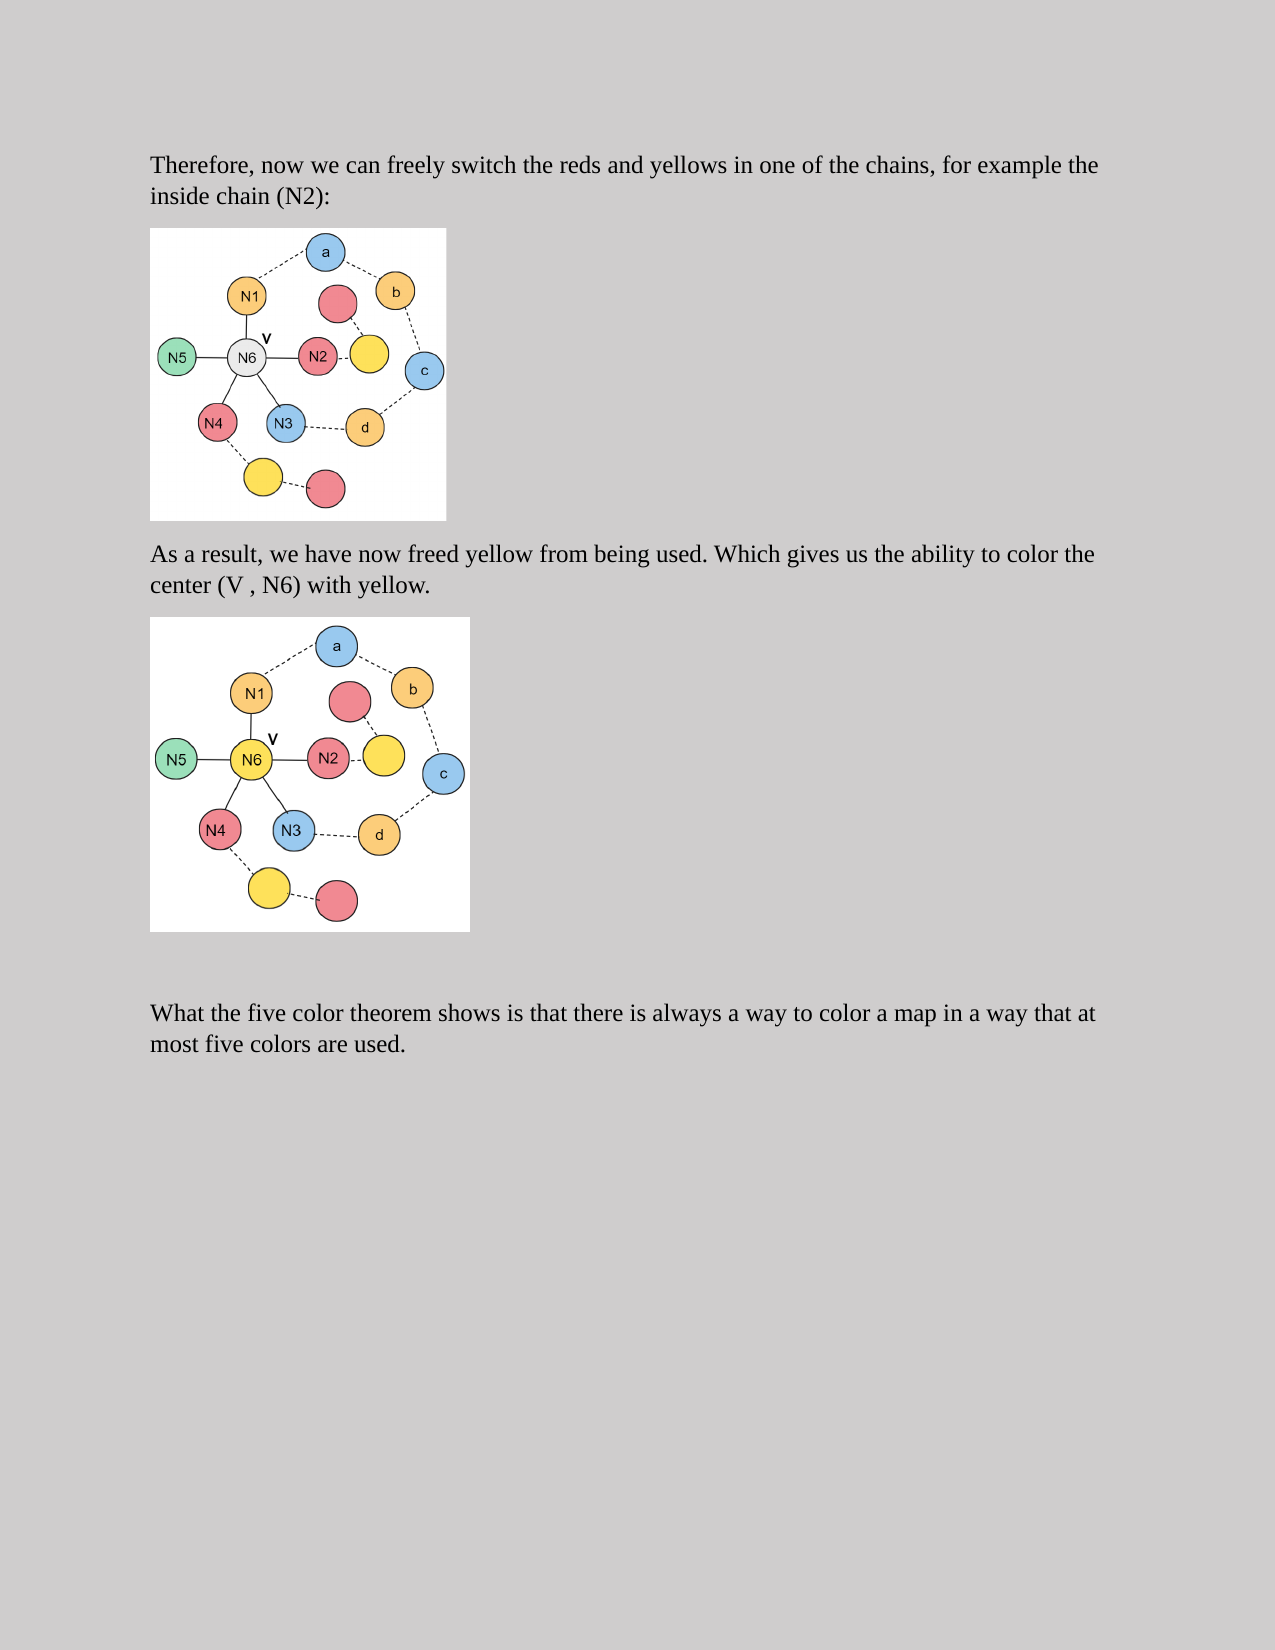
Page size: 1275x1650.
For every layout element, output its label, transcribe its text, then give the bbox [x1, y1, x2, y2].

picture [150, 617, 470, 932]
picture [150, 228, 447, 521]
text Therefore, now we can freely switch the reds and yellows in one of the chains, for example the inside chain (N2): [150, 150, 1125, 210]
text What the five color theorem shows is that there is always a way to color a map in a way that at most five colors are used. [150, 998, 1125, 1058]
text As a result, we have now freed yellow from being used. Which gives us the ability to color the center (V , N6) with yellow. [150, 539, 1125, 599]
